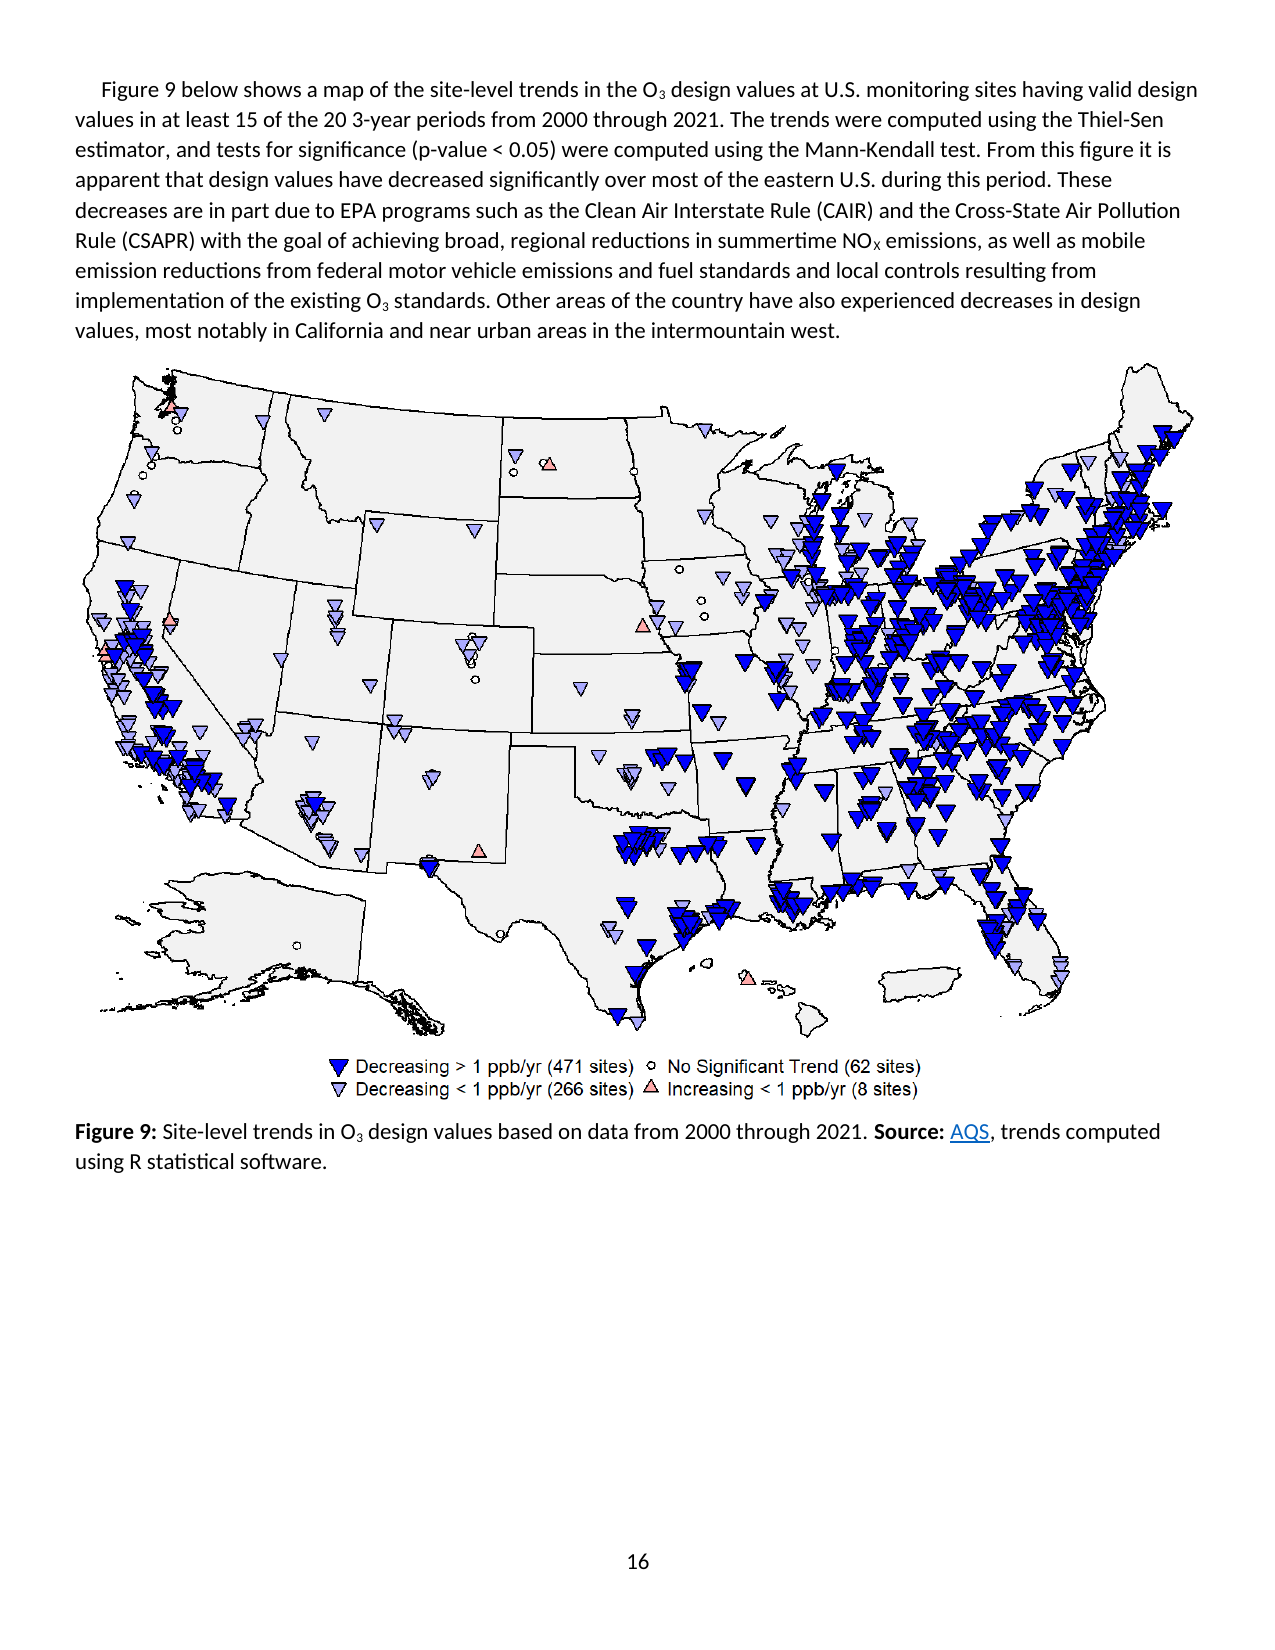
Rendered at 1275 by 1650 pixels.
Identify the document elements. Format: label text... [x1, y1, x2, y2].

picture [75, 359, 1200, 1110]
text Figure 9 below shows a map of the site-level trends in the O3 design values at U.S. monitoring sites having valid design values in at least 15 of the 20 3-year periods from 2000 through 2021. The trends were computed using the Thiel-Sen estimator, and tests for significance (p-value < 0.05) were computed using the Mann-Kendall test. From this figure it is apparent that design values have decreased significantly over most of the eastern U.S. during this period. These decreases are in part due to EPA programs such as the Clean Air Interstate Rule (CAIR) and the Cross-State Air Pollution Rule (CSAPR) with the goal of achieving broad, regional reductions in summertime NOX emissions, as well as mobile emission reductions from federal motor vehicle emissions and fuel standards and local controls resulting from implementation of the existing O3 standards. Other areas of the country have also experienced decreases in design values, most notably in California and near urban areas in the intermountain west. [75, 75, 1200, 345]
text Figure 9: Site-level trends in O3 design values based on data from 2000 through 2021. Source: AQS, trends computed using R statistical software. [75, 1110, 1200, 1176]
